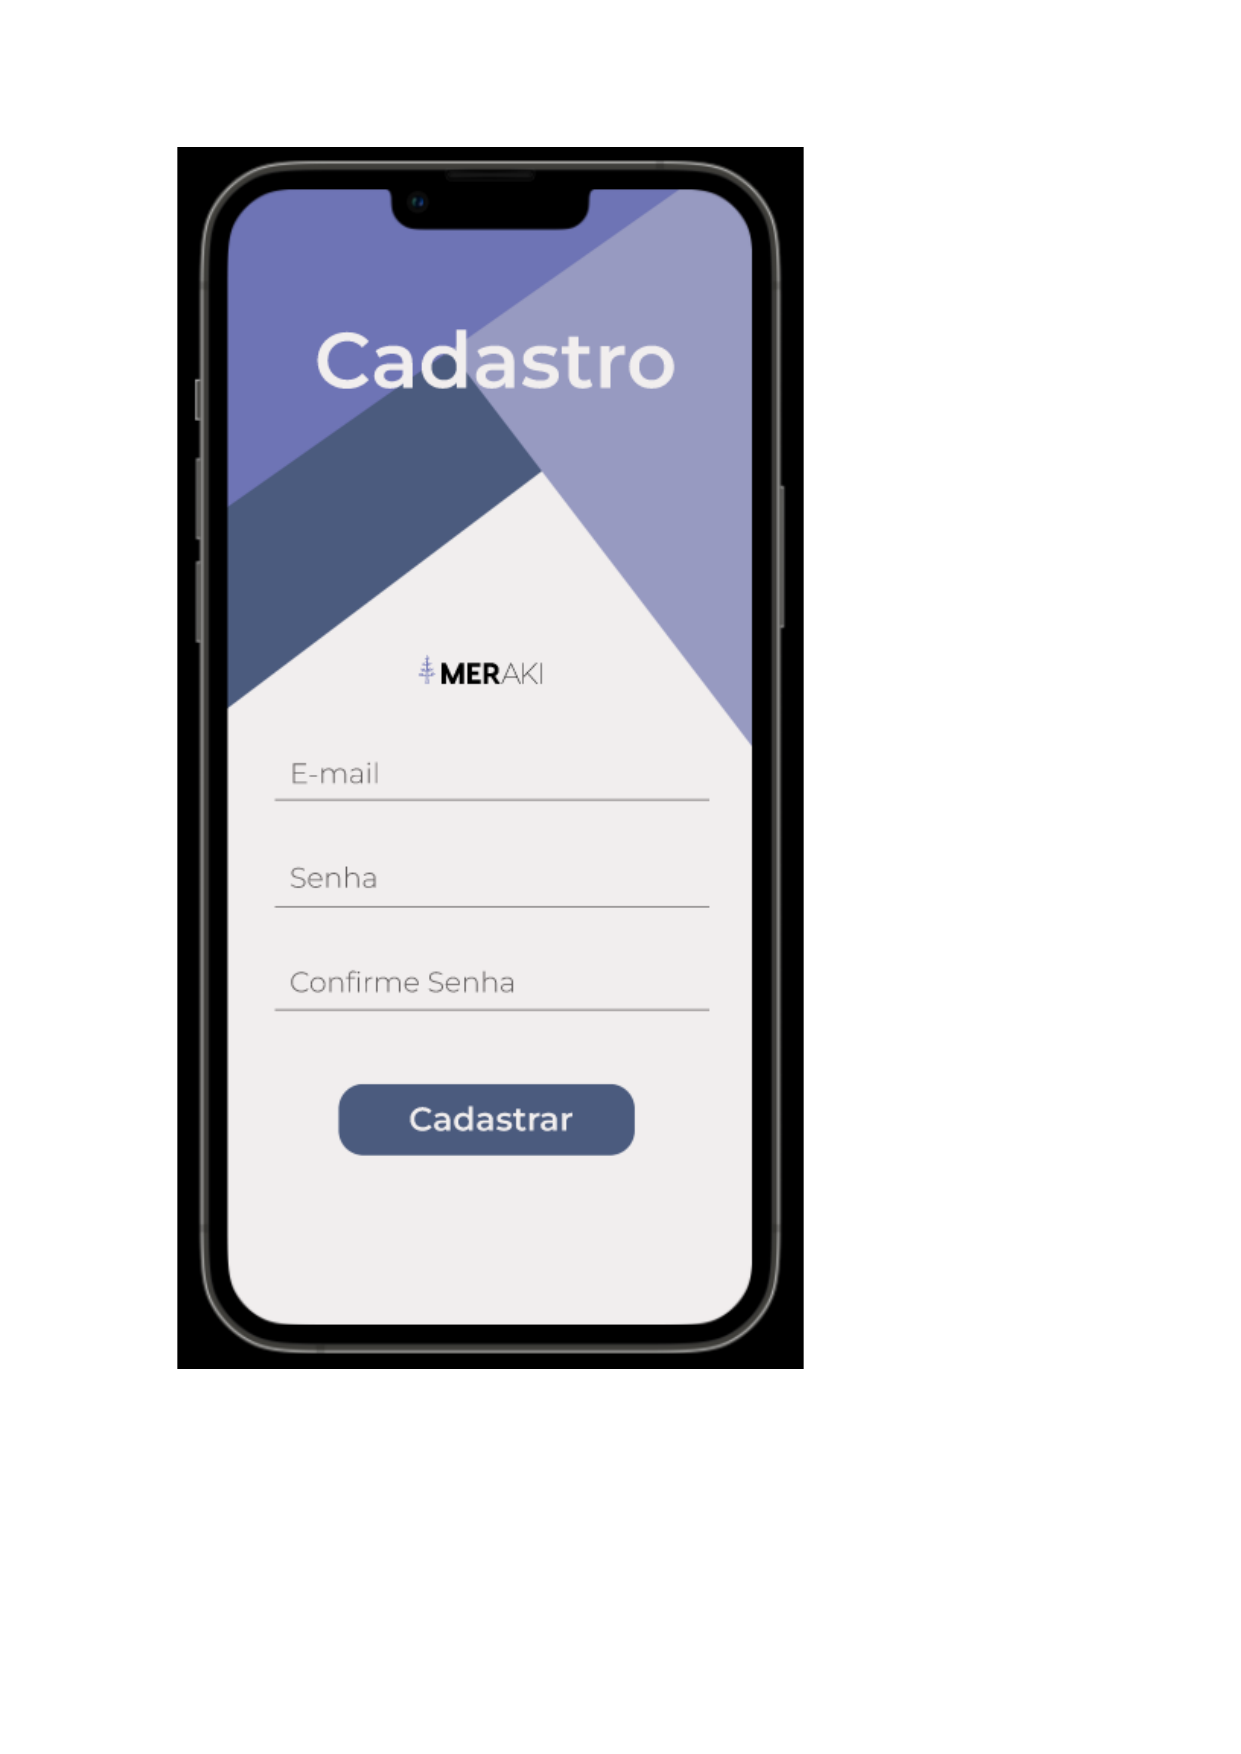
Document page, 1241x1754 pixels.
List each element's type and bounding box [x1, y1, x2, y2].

picture [177, 147, 804, 1369]
